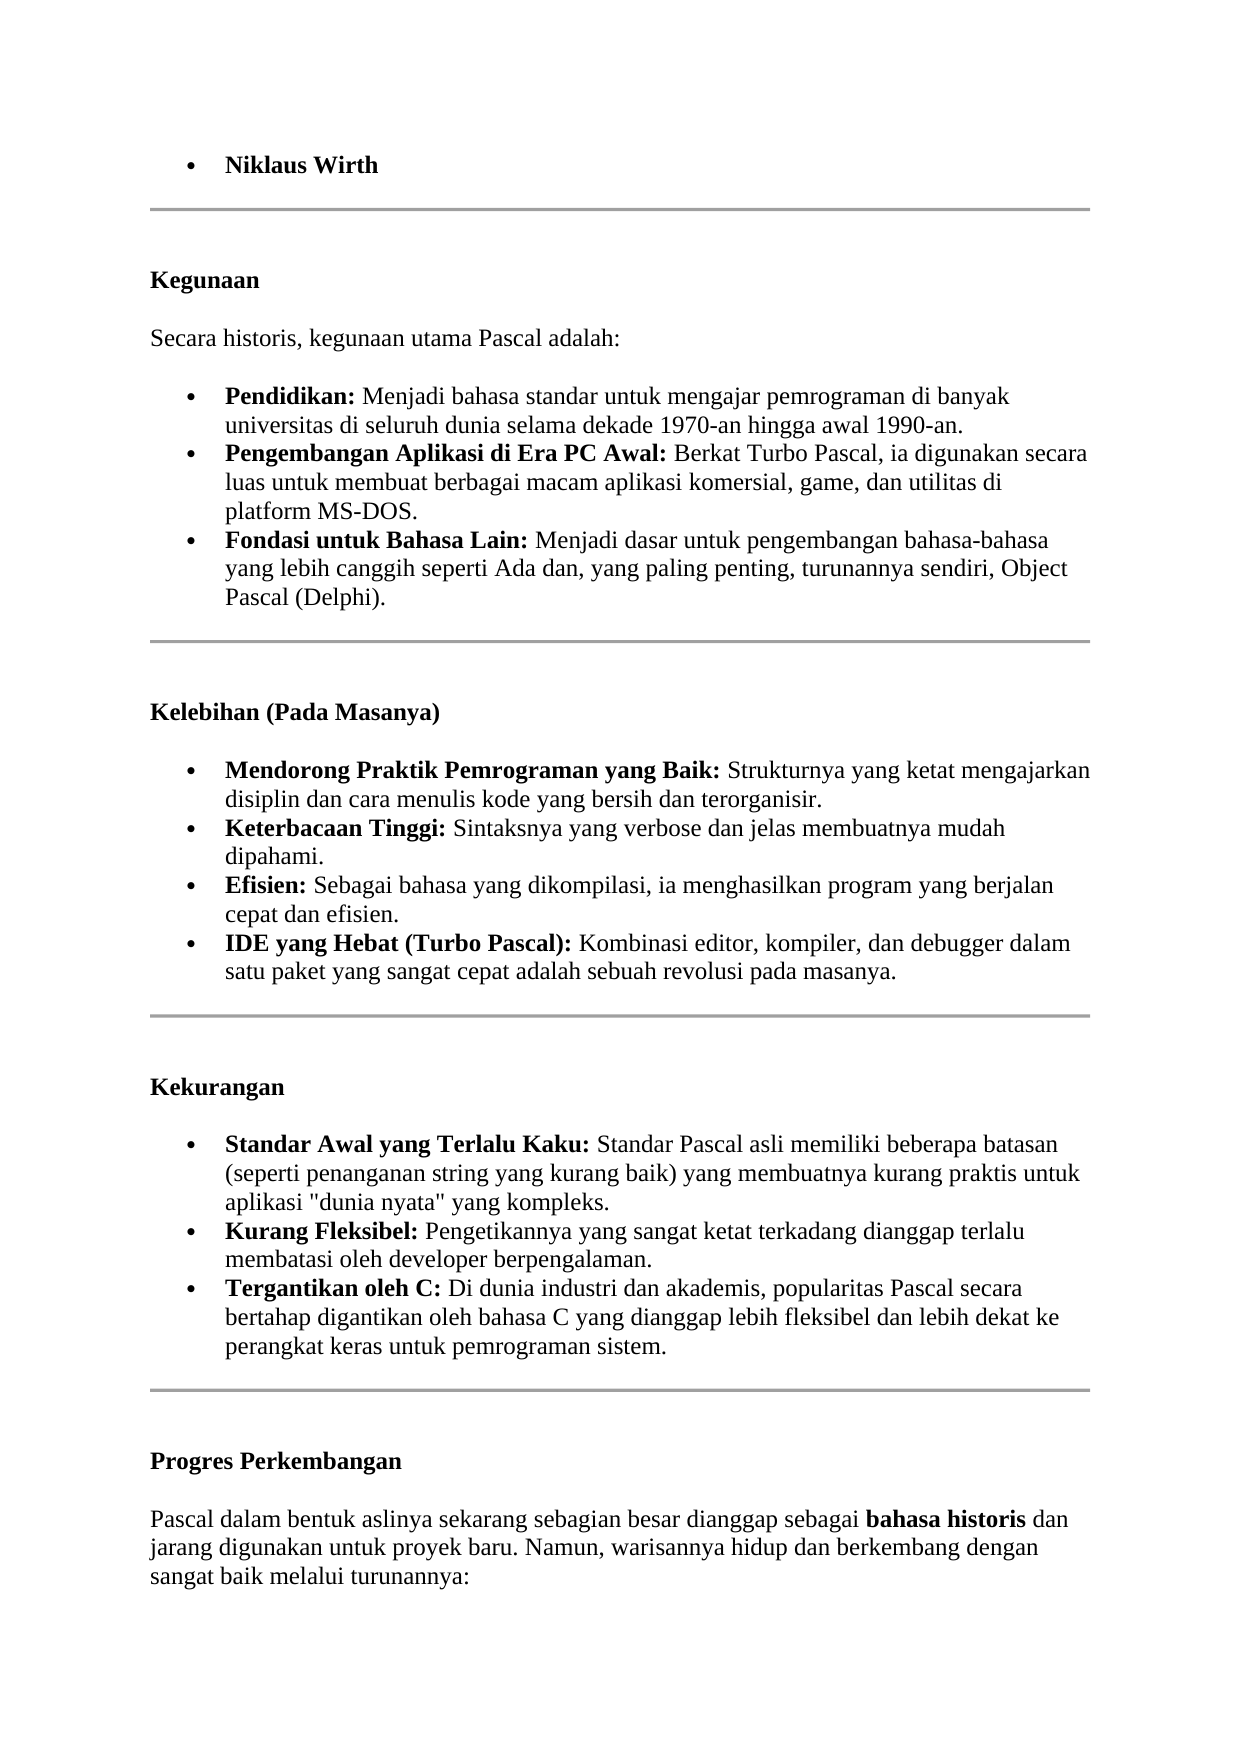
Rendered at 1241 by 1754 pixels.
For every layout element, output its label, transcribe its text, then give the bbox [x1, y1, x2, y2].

text Pascal dalam bentuk aslinya sekarang sebagian besar dianggap sebagai bahasa historis dan jarang digunakan untuk proyek baru. Namun, warisannya hidup dan berkembang dengan sangat baik melalui turunannya: [150, 1504, 1090, 1590]
text Kelebihan (Pada Masanya) [150, 697, 1090, 726]
list Pendidikan: Menjadi bahasa standar untuk mengajar pemrograman di banyak universitas di seluruh dunia selama dekade 1970-an hingga awal 1990-an. [187, 381, 1090, 438]
list Pengembangan Aplikasi di Era PC Awal: Berkat Turbo Pascal, ia digunakan secara luas untuk membuat berbagai macam aplikasi komersial, game, dan utilitas di platform MS-DOS. [187, 438, 1090, 525]
text Secara historis, kegunaan utama Pascal adalah: [150, 323, 1090, 352]
list Niklaus Wirth [187, 150, 1090, 179]
list Standar Awal yang Terlalu Kaku: Standar Pascal asli memiliki beberapa batasan (seperti penanganan string yang kurang baik) yang membuatnya kurang praktis untuk aplikasi "dunia nyata" yang kompleks. [187, 1129, 1090, 1216]
list Kurang Fleksibel: Pengetikannya yang sangat ketat terkadang dianggap terlalu membatasi oleh developer berpengalaman. [187, 1216, 1090, 1273]
list Tergantikan oleh C: Di dunia industri dan akademis, popularitas Pascal secara bertahap digantikan oleh bahasa C yang dianggap lebih fleksibel dan lebih dekat ke perangkat keras untuk pemrograman sistem. [187, 1273, 1090, 1359]
list Fondasi untuk Bahasa Lain: Menjadi dasar untuk pengembangan bahasa-bahasa yang lebih canggih seperti Ada dan, yang paling penting, turunannya sendiri, Object Pascal (Delphi). [187, 525, 1090, 611]
text Kegunaan [150, 265, 1090, 294]
list IDE yang Hebat (Turbo Pascal): Kombinasi editor, kompiler, dan debugger dalam satu paket yang sangat cepat adalah sebuah revolusi pada masanya. [187, 928, 1090, 985]
list Efisien: Sebagai bahasa yang dikompilasi, ia menghasilkan program yang berjalan cepat dan efisien. [187, 870, 1090, 928]
list Mendorong Praktik Pemrograman yang Baik: Strukturnya yang ketat mengajarkan disiplin dan cara menulis kode yang bersih dan terorganisir. [187, 755, 1090, 813]
list Keterbacaan Tinggi: Sintaksnya yang verbose dan jelas membuatnya mudah dipahami. [187, 813, 1090, 870]
text Kekurangan [150, 1072, 1090, 1100]
text Progres Perkembangan [150, 1446, 1090, 1474]
